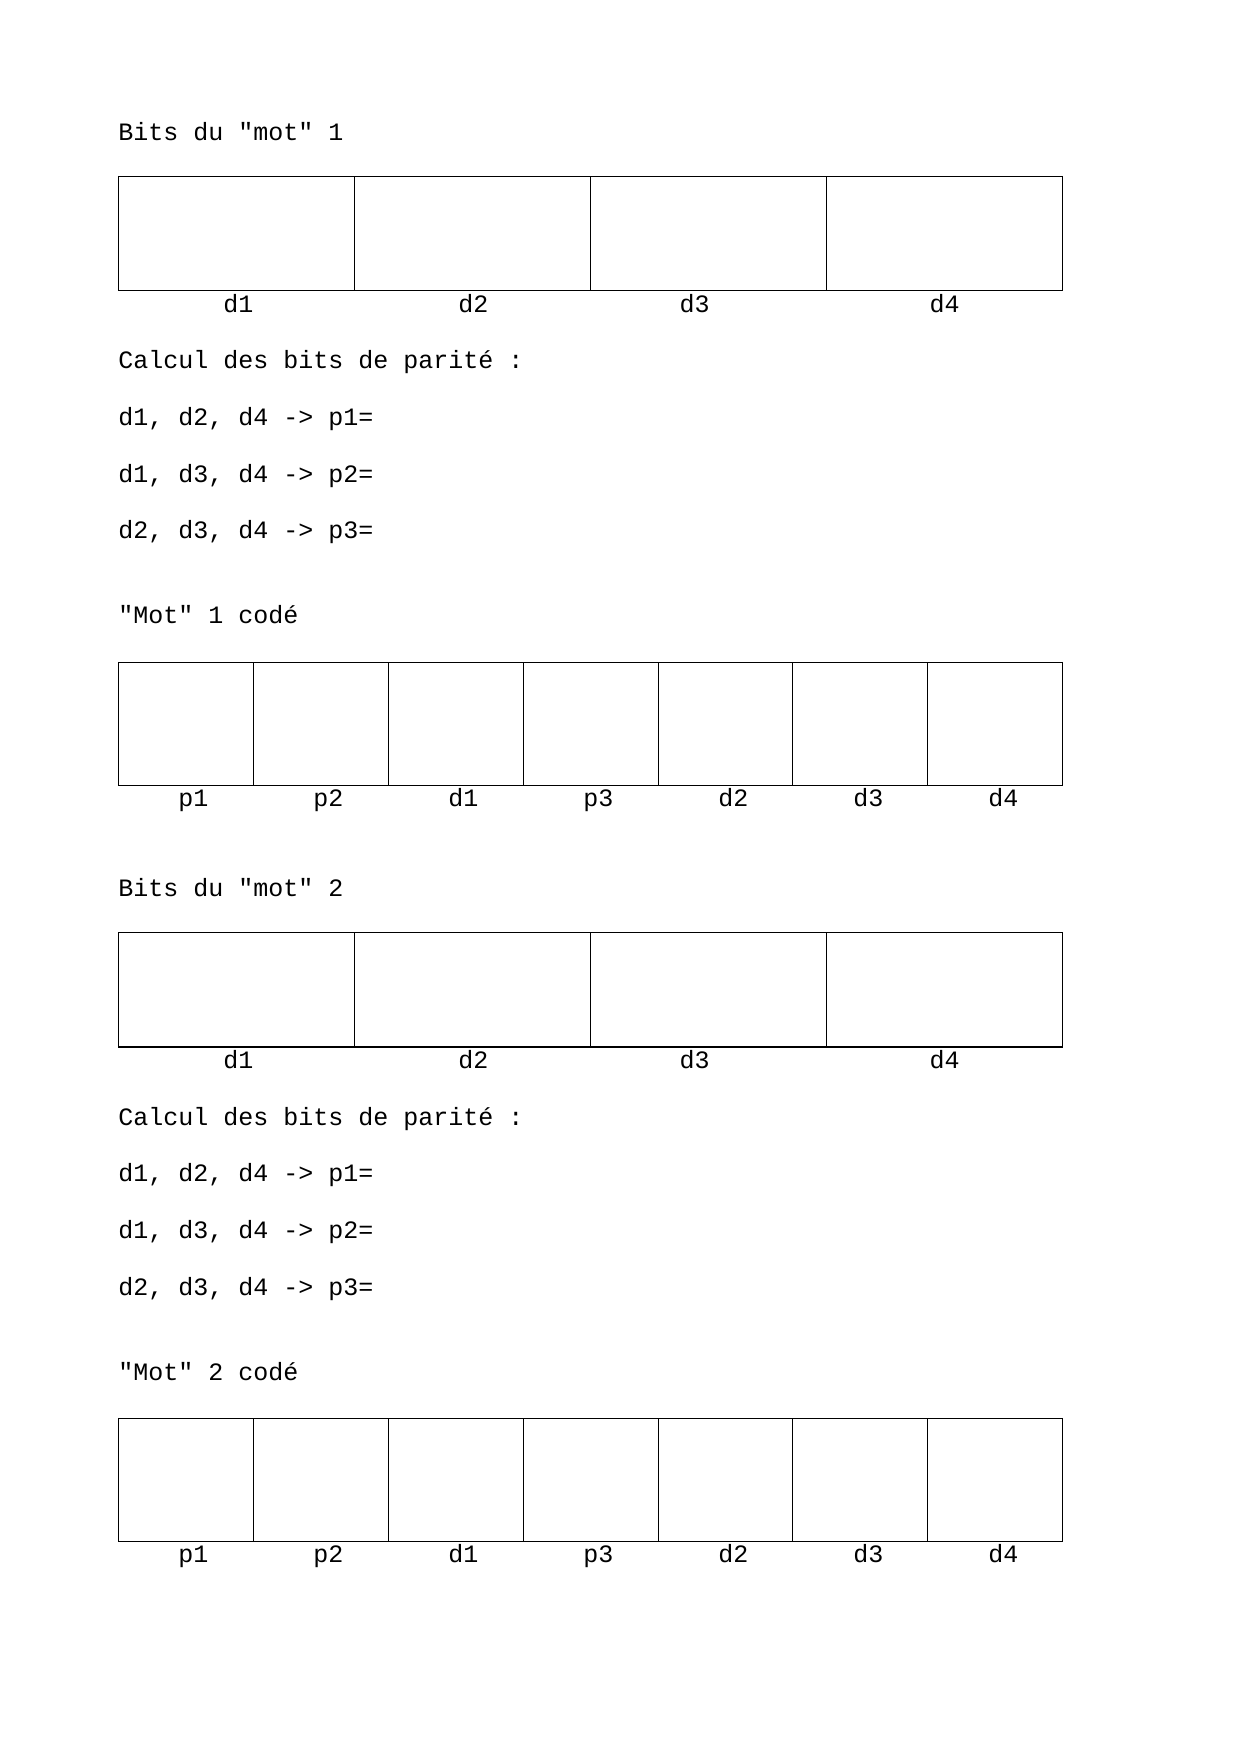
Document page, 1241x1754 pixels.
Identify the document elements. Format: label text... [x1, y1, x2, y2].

text "Mot" 1 codé [118, 603, 1122, 631]
text "Mot" 2 codé [118, 1359, 1122, 1387]
table_header [591, 933, 826, 1046]
text p1 p2 d1 p3 d2 d3 d4 [118, 786, 1122, 814]
table_header [119, 663, 253, 785]
text d1, d2, d4 -> p1= [118, 1161, 1122, 1189]
table_header [659, 663, 792, 785]
text d2, d3, d4 -> p3= [118, 1274, 1122, 1302]
table_header [389, 1419, 523, 1541]
text p1 p2 d1 p3 d2 d3 d4 [118, 1542, 1122, 1570]
table_header [389, 663, 523, 785]
table_header [524, 1419, 658, 1541]
table_header [119, 1419, 253, 1541]
table_header [591, 177, 826, 290]
table_header [928, 663, 1062, 785]
table_header [119, 933, 354, 1046]
table_header [928, 1419, 1062, 1541]
text d2, d3, d4 -> p3= [118, 518, 1122, 546]
table_header [355, 933, 590, 1046]
table_header [254, 1419, 388, 1541]
table_header [524, 663, 658, 785]
text d1, d3, d4 -> p2= [118, 1217, 1122, 1246]
text Bits du "mot" 2 [118, 875, 1122, 904]
table_header [355, 177, 590, 290]
text d1 d2 d3 d4 [118, 291, 1122, 319]
table_header [119, 177, 354, 290]
table_header [254, 663, 388, 785]
text d1, d2, d4 -> p1= [118, 404, 1122, 433]
text d1 d2 d3 d4 [118, 1047, 1122, 1076]
text Bits du "mot" 1 [118, 119, 1122, 147]
table_header [793, 1419, 927, 1541]
text Calcul des bits de parité : [118, 1104, 1122, 1132]
text Calcul des bits de parité : [118, 348, 1122, 376]
table_header [793, 663, 927, 785]
table_header [827, 177, 1062, 290]
table_header [659, 1419, 792, 1541]
text d1, d3, d4 -> p2= [118, 461, 1122, 489]
table_header [827, 933, 1062, 1046]
